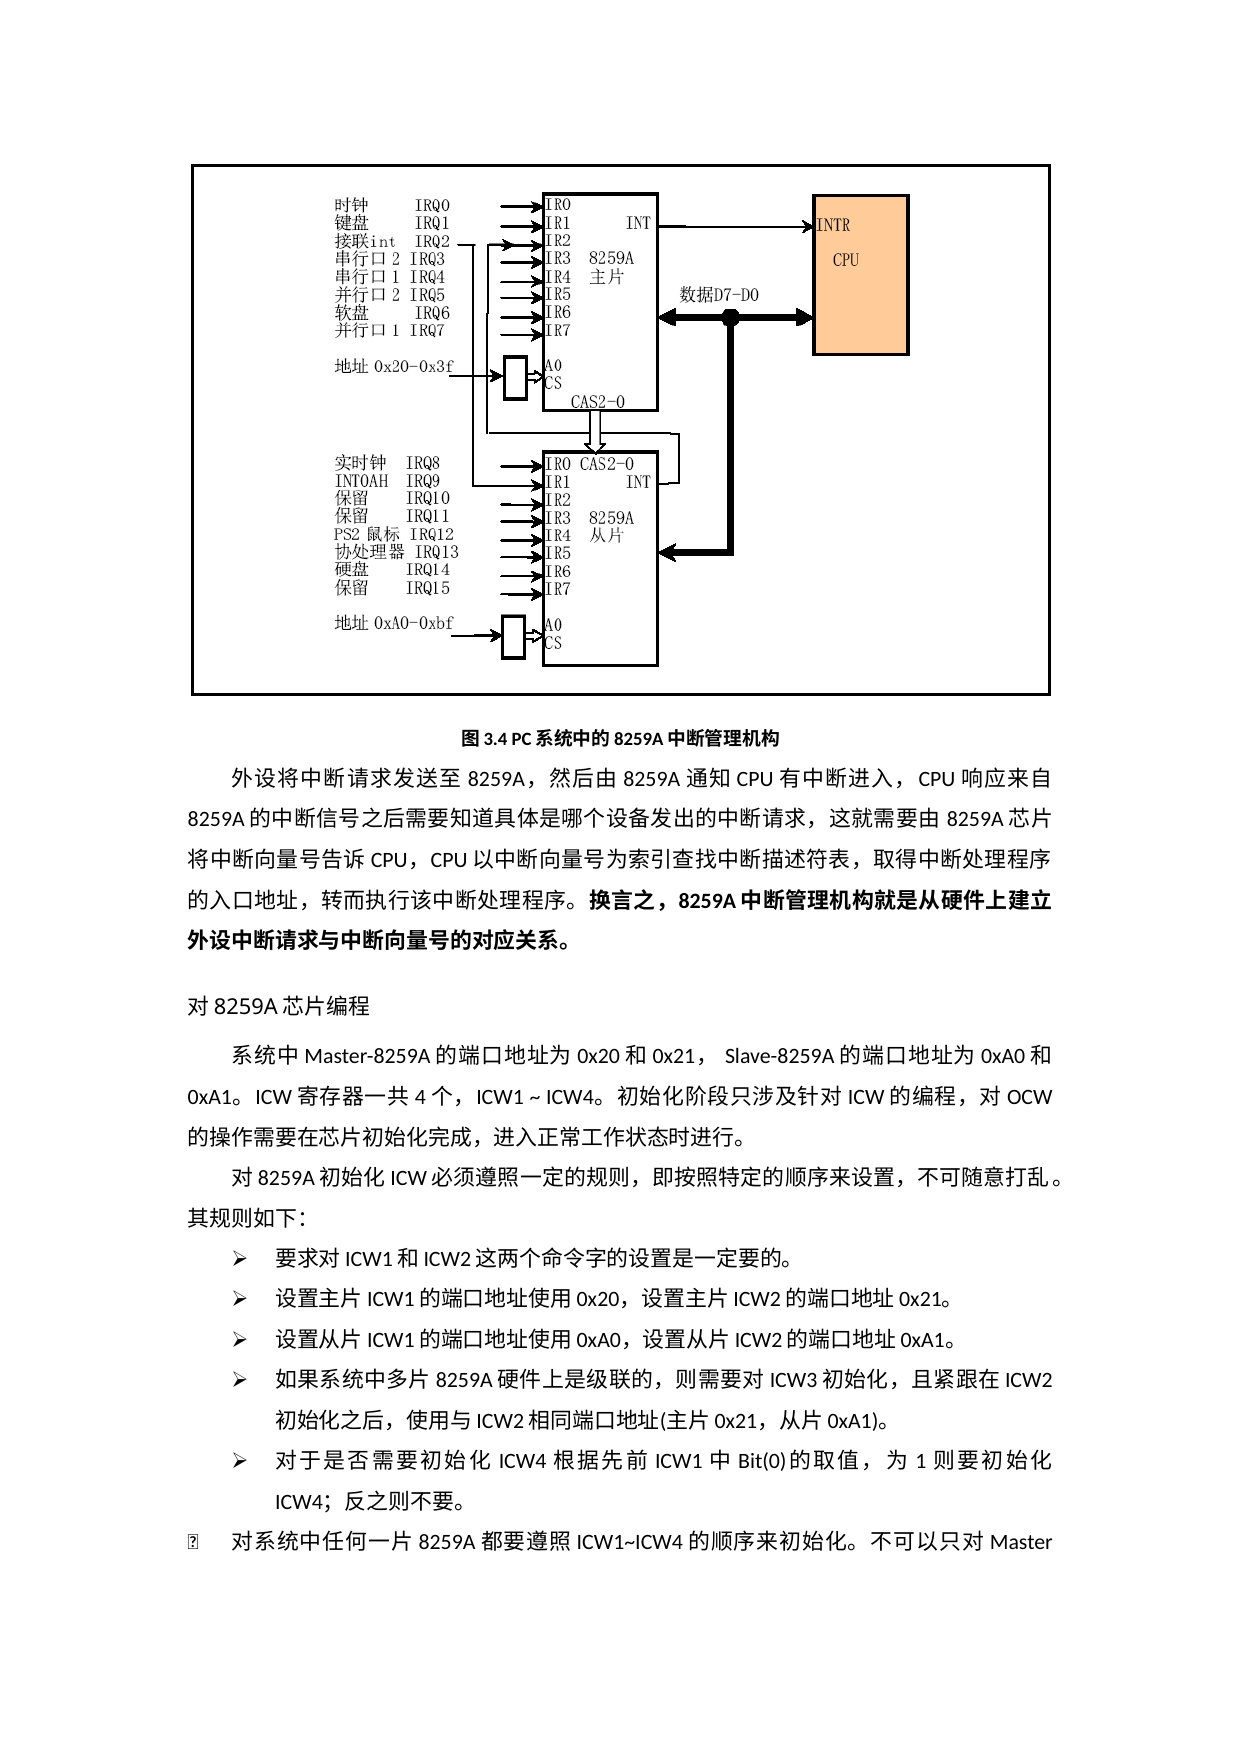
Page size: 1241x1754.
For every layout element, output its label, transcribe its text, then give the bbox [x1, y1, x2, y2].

list 要求对ICW1和ICW2这两个命令字的设置是一定要的。 [231, 1241, 1053, 1273]
subtitle 图3.4 PC系统中的8259A中断管理机构 [187, 721, 1053, 754]
subtitle 对8259A芯片编程 [187, 988, 1053, 1021]
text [187, 1524, 1053, 1556]
list 设置主片ICW1的端口地址使用0x20，设置主片ICW2的端口地址0x21。 [231, 1281, 1053, 1313]
list 设置从片ICW1的端口地址使用0xA0，设置从片ICW2的端口地址0xA1。 [231, 1321, 1053, 1354]
text 对8259A初始化ICW必须遵照一定的规则，即按照特定的顺序来设置，不可随意打乱。其规则如下： [187, 1159, 1053, 1233]
list 如果系统中多片8259A硬件上是级联的，则需要对ICW3初始化，且紧跟在ICW2初始化之后，使用与ICW2相同端口地址(主片0x21，从片0xA1)。 [231, 1362, 1053, 1435]
picture [187, 162, 1053, 697]
text 系统中Master-8259A的端口地址为0x20和0x21， Slave-8259A的端口地址为0xA0和0xA1。ICW寄存器一共4个，ICW1 ~ ICW4。初始化阶段只涉及针对ICW的编程，对OCW的操作需要在芯片初始化完成，进入正常工作状态时进行。 [187, 1038, 1053, 1152]
list 对于是否需要初始化ICW4根据先前ICW1中Bit(0)的取值，为1则要初始化ICW4；反之则不要。 [231, 1443, 1053, 1516]
text 外设将中断请求发送至8259A，然后由8259A通知CPU有中断进入，CPU响应来自8259A的中断信号之后需要知道具体是哪个设备发出的中断请求，这就需要由8259A芯片将中断向量号告诉CPU，CPU以中断向量号为索引查找中断描述符表，取得中断处理程序的入口地址，转而执行该中断处理程序。换言之，8259A中断管理机构就是从硬件上建立外设中断请求与中断向量号的对应关系。 [187, 760, 1053, 955]
